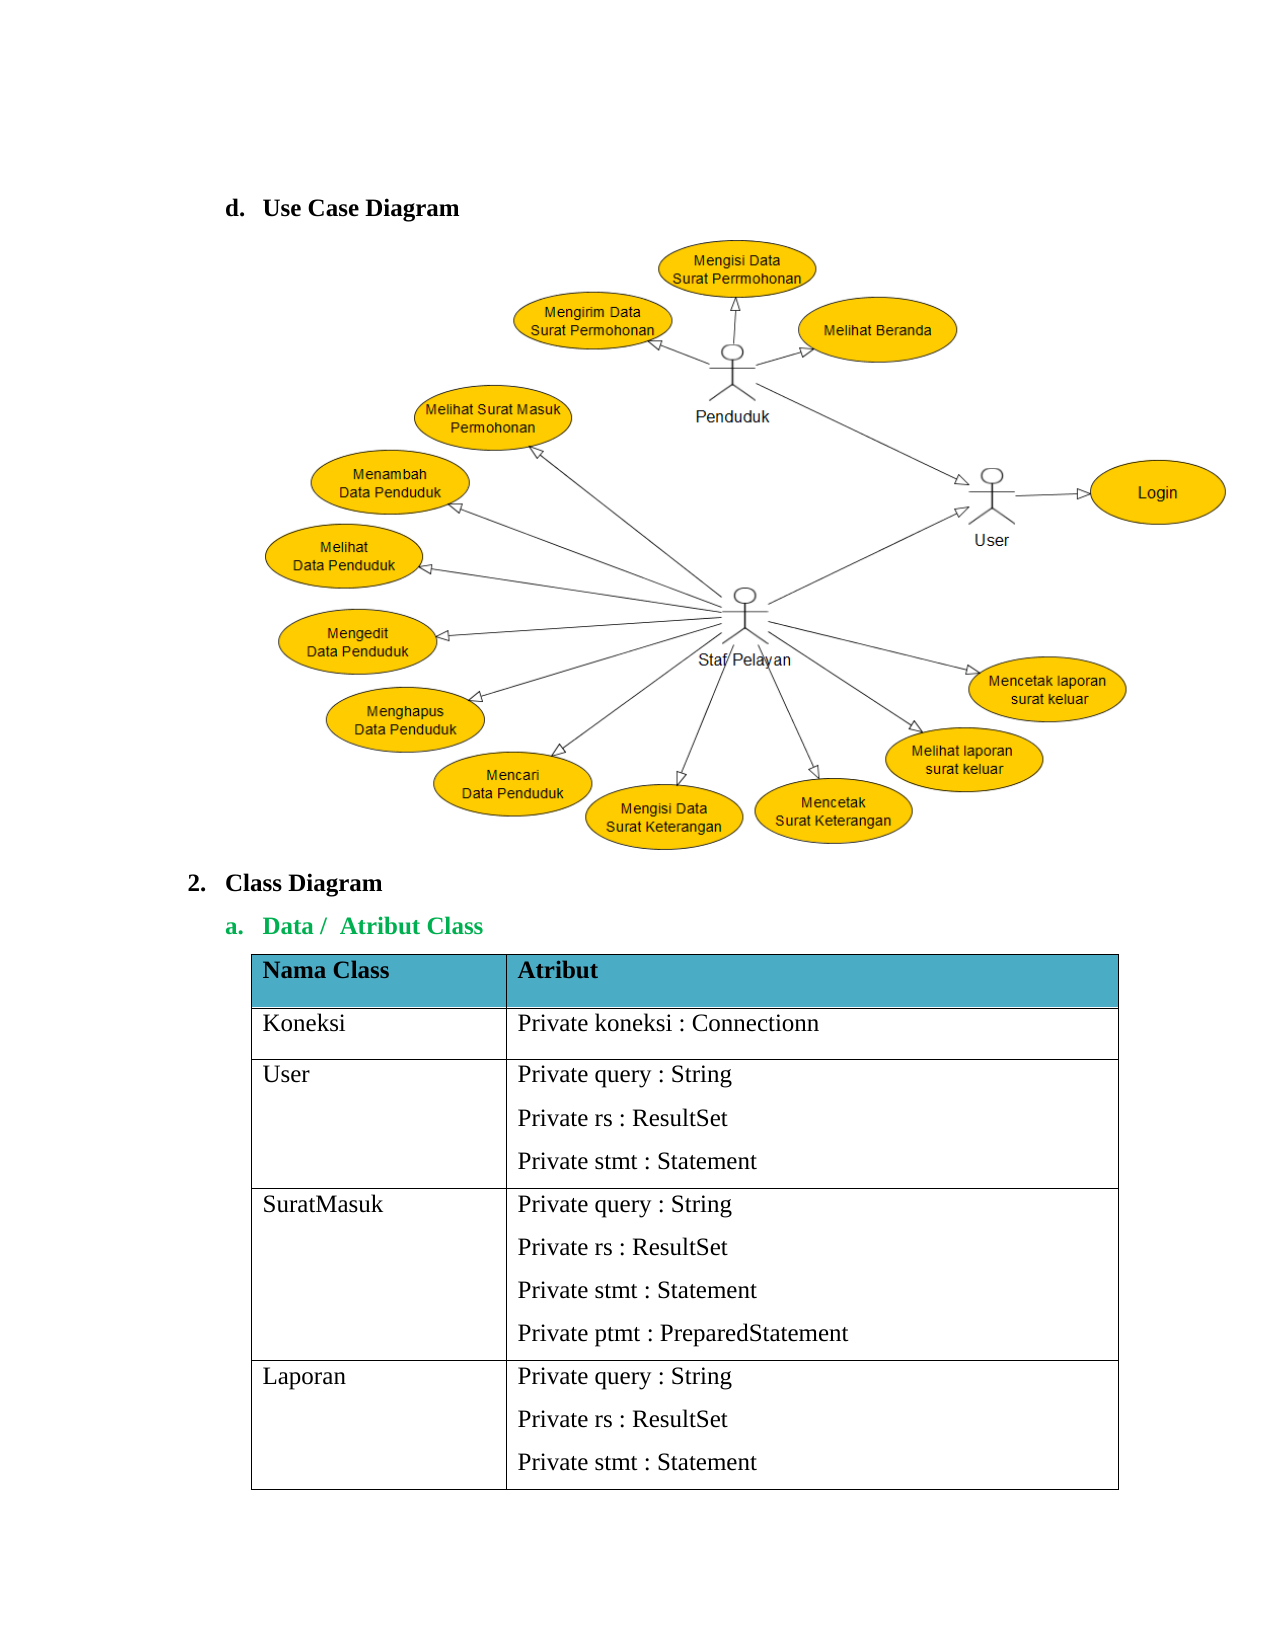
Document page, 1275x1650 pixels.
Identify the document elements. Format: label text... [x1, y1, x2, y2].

table_cell Private koneksi : Connectionn [507, 1009, 1118, 1058]
table_cell User [252, 1060, 506, 1188]
picture [262, 236, 1238, 854]
list Data / Atribut Class [225, 911, 1125, 940]
list Class Diagram [187, 868, 1125, 897]
table_cell Laporan [252, 1361, 506, 1489]
table_cell SuratMasuk [252, 1189, 506, 1360]
table_cell Private query : String Private rs : ResultSet Private stmt : Statement [507, 1060, 1118, 1188]
table_header Atribut [507, 955, 1118, 1007]
table_header Nama Class [252, 955, 506, 1007]
list Use Case Diagram [225, 193, 1125, 222]
table_cell Koneksi [252, 1009, 506, 1058]
table_cell Private query : String Private rs : ResultSet Private stmt : Statement Private ptmt : PreparedStatement [507, 1189, 1118, 1360]
table_cell Private query : String Private rs : ResultSet Private stmt : Statement [507, 1361, 1118, 1489]
